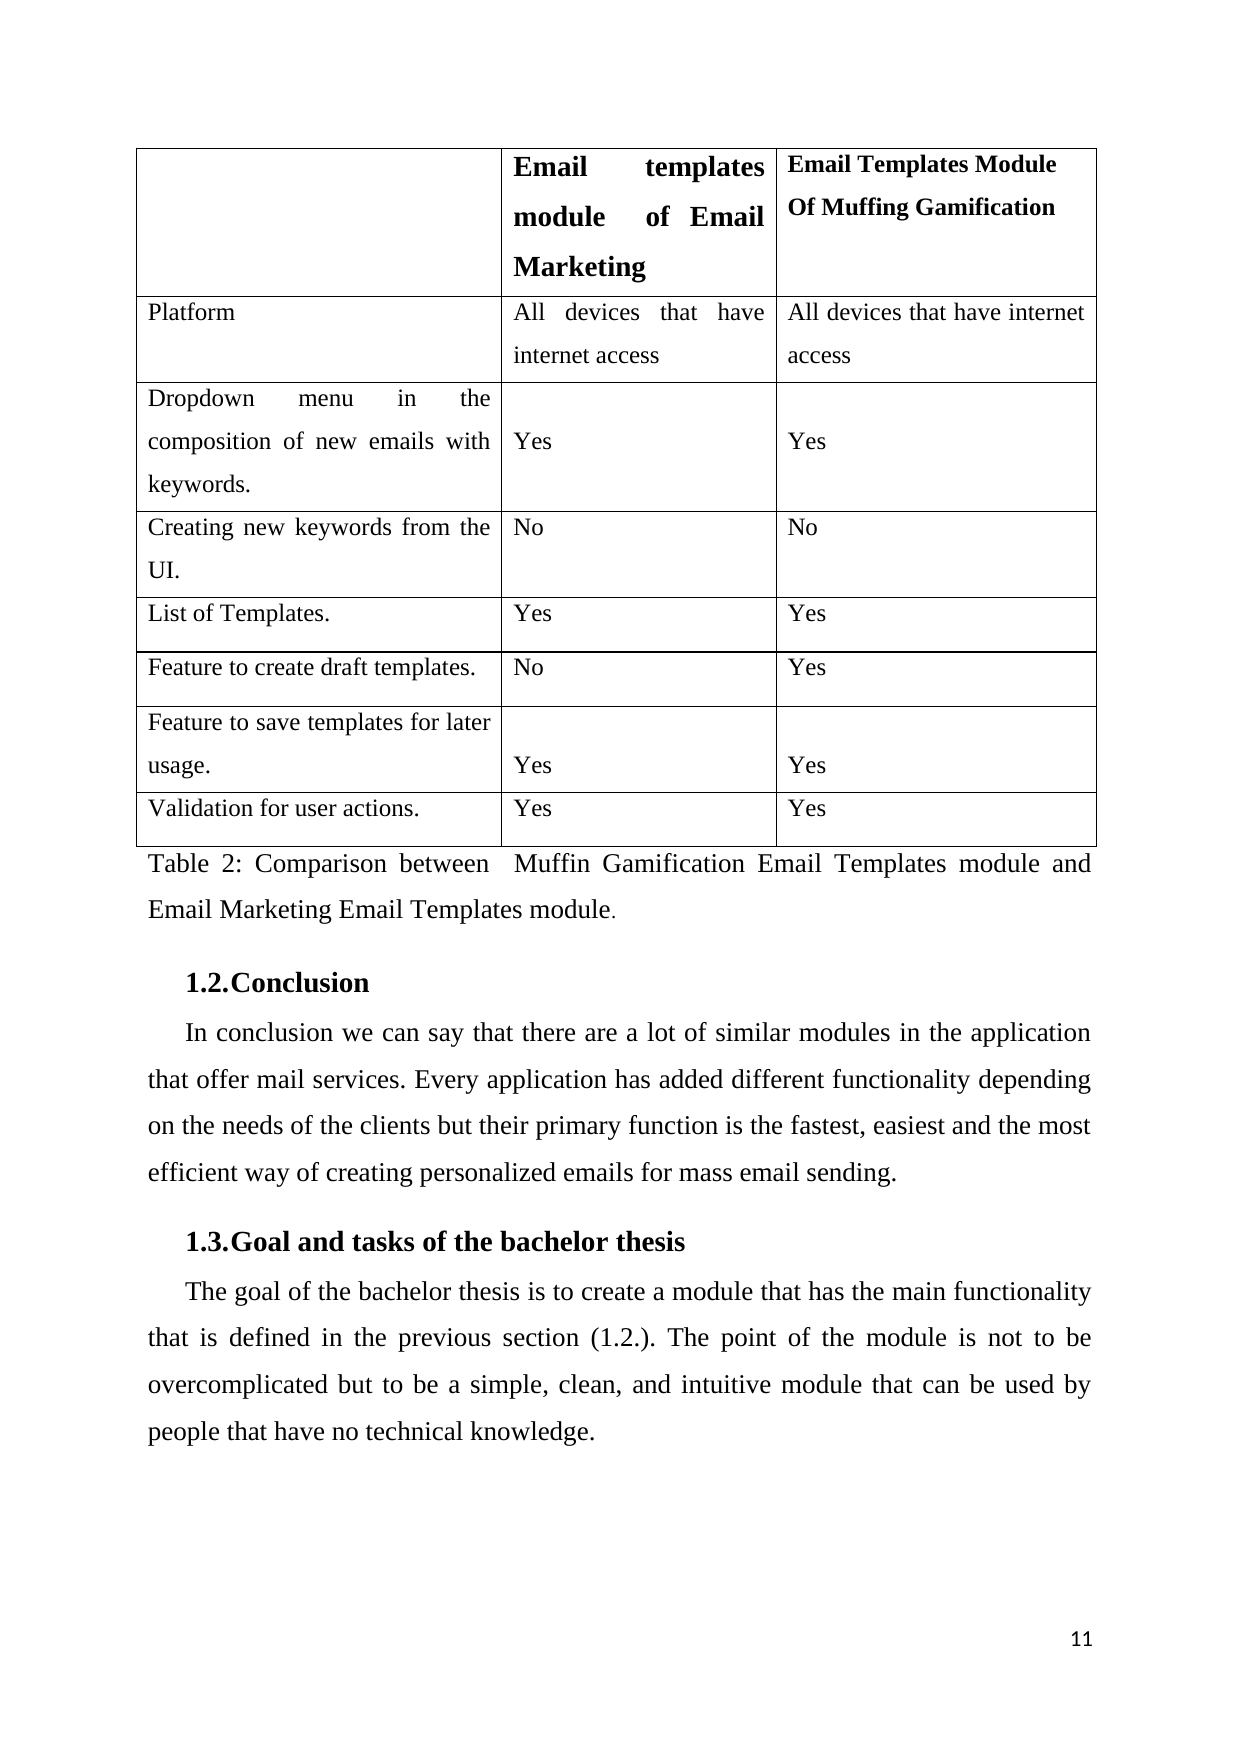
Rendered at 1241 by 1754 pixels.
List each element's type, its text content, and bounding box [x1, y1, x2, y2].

table_cell No [777, 512, 1096, 597]
subtitle Goal and tasks of the bachelor thesis [185, 1224, 1093, 1257]
table_cell List of Templates. [137, 598, 501, 651]
table_cell No [502, 512, 776, 597]
table_cell Yes [502, 793, 776, 846]
text The goal of the bachelor thesis is to create a module that has the main functionality that is defined in the previous section (1.2.). The point of the module is not to be overcomplicated but to be a simple, clean, and intuitive module that can be used by people that have no technical knowledge. [148, 1275, 1093, 1446]
text Table 2: Comparison between Muffin Gamification Email Templates module and Email Marketing Email Templates module. [148, 847, 1093, 924]
table_cell All devices that have internet access [502, 297, 776, 382]
table_cell Yes [777, 598, 1096, 651]
table_cell Feature to save templates for later usage. [137, 707, 501, 792]
table_header Email templates module of Email Marketing [502, 149, 776, 296]
table_header Email Templates Module Of Muffing Gamification [777, 149, 1096, 296]
table_header [137, 149, 501, 296]
table_cell Platform [137, 297, 501, 382]
table_cell Yes [502, 598, 776, 651]
table_cell Creating new keywords from the UI. [137, 512, 501, 597]
table_cell Yes [777, 383, 1096, 511]
table_cell Yes [777, 707, 1096, 792]
table_cell Yes [502, 707, 776, 792]
table_cell No [502, 653, 776, 706]
table_cell Yes [502, 383, 776, 511]
table_cell Dropdown menu in the composition of new emails with keywords. [137, 383, 501, 511]
table_cell Yes [777, 653, 1096, 706]
subtitle Conclusion [185, 965, 1093, 999]
table_cell Validation for user actions. [137, 793, 501, 846]
text In conclusion we can say that there are a lot of similar modules in the application that offer mail services. Every application has added different functionality depending on the needs of the clients but their primary function is the fastest, easiest and the most efficient way of creating personalized emails for mass email sending. [148, 1016, 1093, 1187]
table_cell Yes [777, 793, 1096, 846]
table_cell Feature to create draft templates. [137, 653, 501, 706]
table_cell All devices that have internet access [777, 297, 1096, 382]
